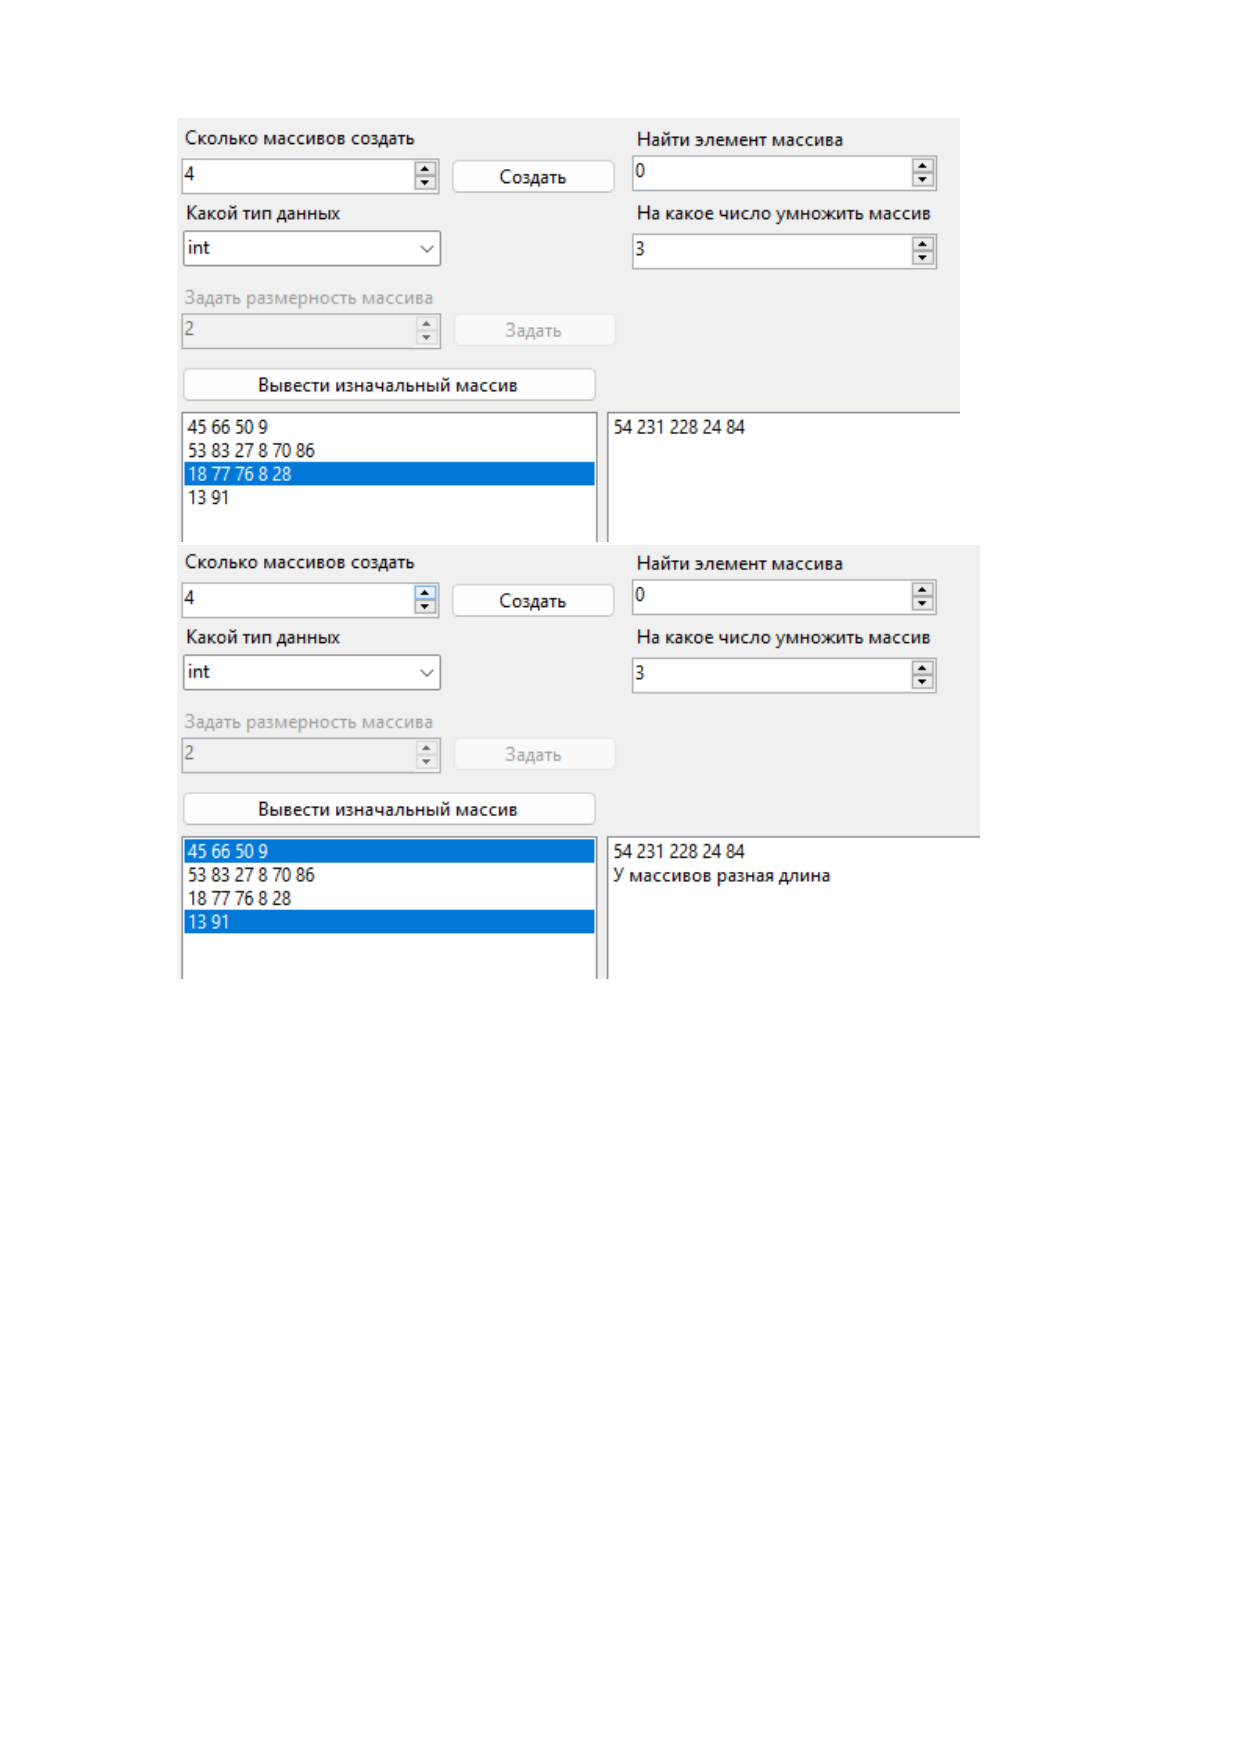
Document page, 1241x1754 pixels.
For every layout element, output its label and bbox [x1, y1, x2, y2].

picture [177, 118, 960, 542]
picture [177, 545, 981, 979]
